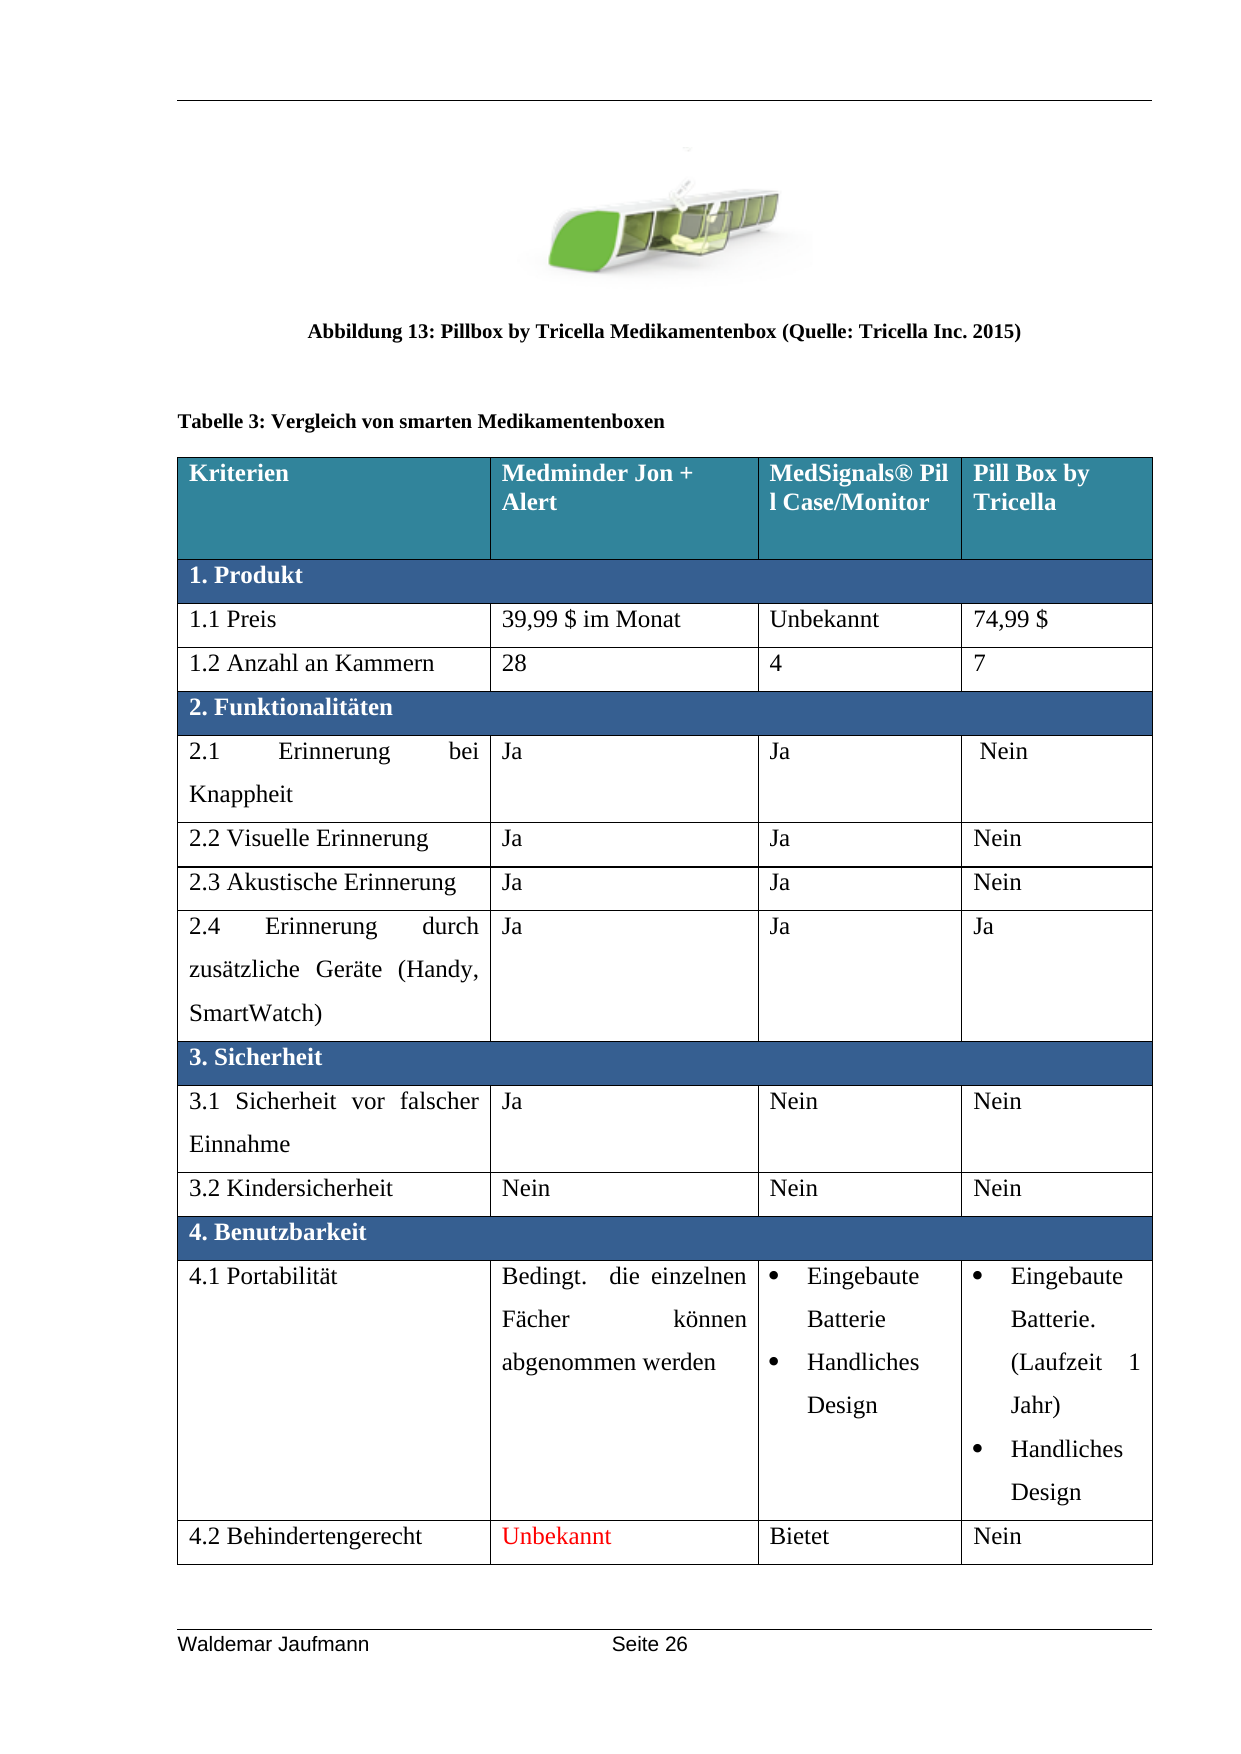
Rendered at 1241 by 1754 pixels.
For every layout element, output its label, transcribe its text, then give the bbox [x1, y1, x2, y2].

table_cell 2.4 Erinnerung durch zusätzliche Geräte (Handy, SmartWatch) [178, 911, 490, 1041]
table_cell Nein [962, 1521, 1152, 1564]
table_cell 74,99 $ [962, 604, 1152, 647]
table_cell 2.2 Visuelle Erinnerung [178, 823, 490, 866]
table_cell 2.3 Akustische Erinnerung [178, 868, 490, 910]
text Tabelle 3: Vergleich von smarten Medikamentenboxen [177, 409, 1152, 433]
table_cell Nein [759, 1173, 961, 1216]
table_cell Ja [491, 911, 758, 1041]
table_cell Unbekannt [491, 1521, 758, 1564]
table_cell Nein [962, 823, 1152, 866]
table_cell Ja [491, 868, 758, 910]
table_cell Nein [759, 1086, 961, 1172]
table_cell 4. Benutzbarkeit [178, 1217, 1152, 1260]
table_cell Ja [759, 736, 961, 822]
table_cell Unbekannt [759, 604, 961, 647]
table_header Medminder Jon + Alert [491, 458, 758, 559]
table_cell Ja [491, 736, 758, 822]
table_cell 3.1 Sicherheit vor falscher Einnahme [178, 1086, 490, 1172]
table_cell 39,99 $ im Monat [491, 604, 758, 647]
table_cell Nein [491, 1173, 758, 1216]
picture [516, 147, 813, 307]
table_cell Ja [962, 911, 1152, 1041]
table_header MedSignals® Pill Case/Monitor [759, 458, 961, 559]
table_cell Ja [491, 823, 758, 866]
table_cell 3.2 Kindersicherheit [178, 1173, 490, 1216]
table_cell 28 [491, 648, 758, 691]
table_cell Ja [759, 823, 961, 866]
table_cell 1. Produkt [178, 560, 1152, 603]
table_cell Ja [759, 868, 961, 910]
table_cell 4 [759, 648, 961, 691]
table_cell Nein [962, 736, 1152, 822]
table_cell 2.1 Erinnerung bei Knappheit [178, 736, 490, 822]
table_header Pill Box by Tricella [962, 458, 1152, 559]
table_cell Nein [962, 1173, 1152, 1216]
table_cell 7 [962, 648, 1152, 691]
table_cell Ja [491, 1086, 758, 1172]
table_cell 1.1 Preis [178, 604, 490, 647]
text Abbildung 13: Pillbox by Tricella Medikamentenbox (Quelle: Tricella Inc. 2015) [177, 319, 1152, 343]
table_cell Bietet Brailnumber [759, 1521, 961, 1564]
table_cell Eingebaute Batterie. (Laufzeit 1 Jahr) Handliches Design [962, 1261, 1152, 1520]
table_cell Bedingt. die einzelnen Fächer können abgenommen werden [491, 1261, 758, 1520]
table_cell 1.2 Anzahl an Kammern [178, 648, 490, 691]
table_cell Ja [759, 911, 961, 1041]
table_cell 4.2 Behindertengerecht [178, 1521, 490, 1564]
table_header Kriterien [178, 458, 490, 559]
table_cell Eingebaute Batterie Handliches Design [759, 1261, 961, 1520]
table_cell 3. Sicherheit [178, 1042, 1152, 1085]
table_cell Nein [962, 1086, 1152, 1172]
table_cell 4.1 Portabilität [178, 1261, 490, 1520]
table_cell Nein [962, 868, 1152, 910]
table_cell 2. Funktionalitäten [178, 692, 1152, 735]
